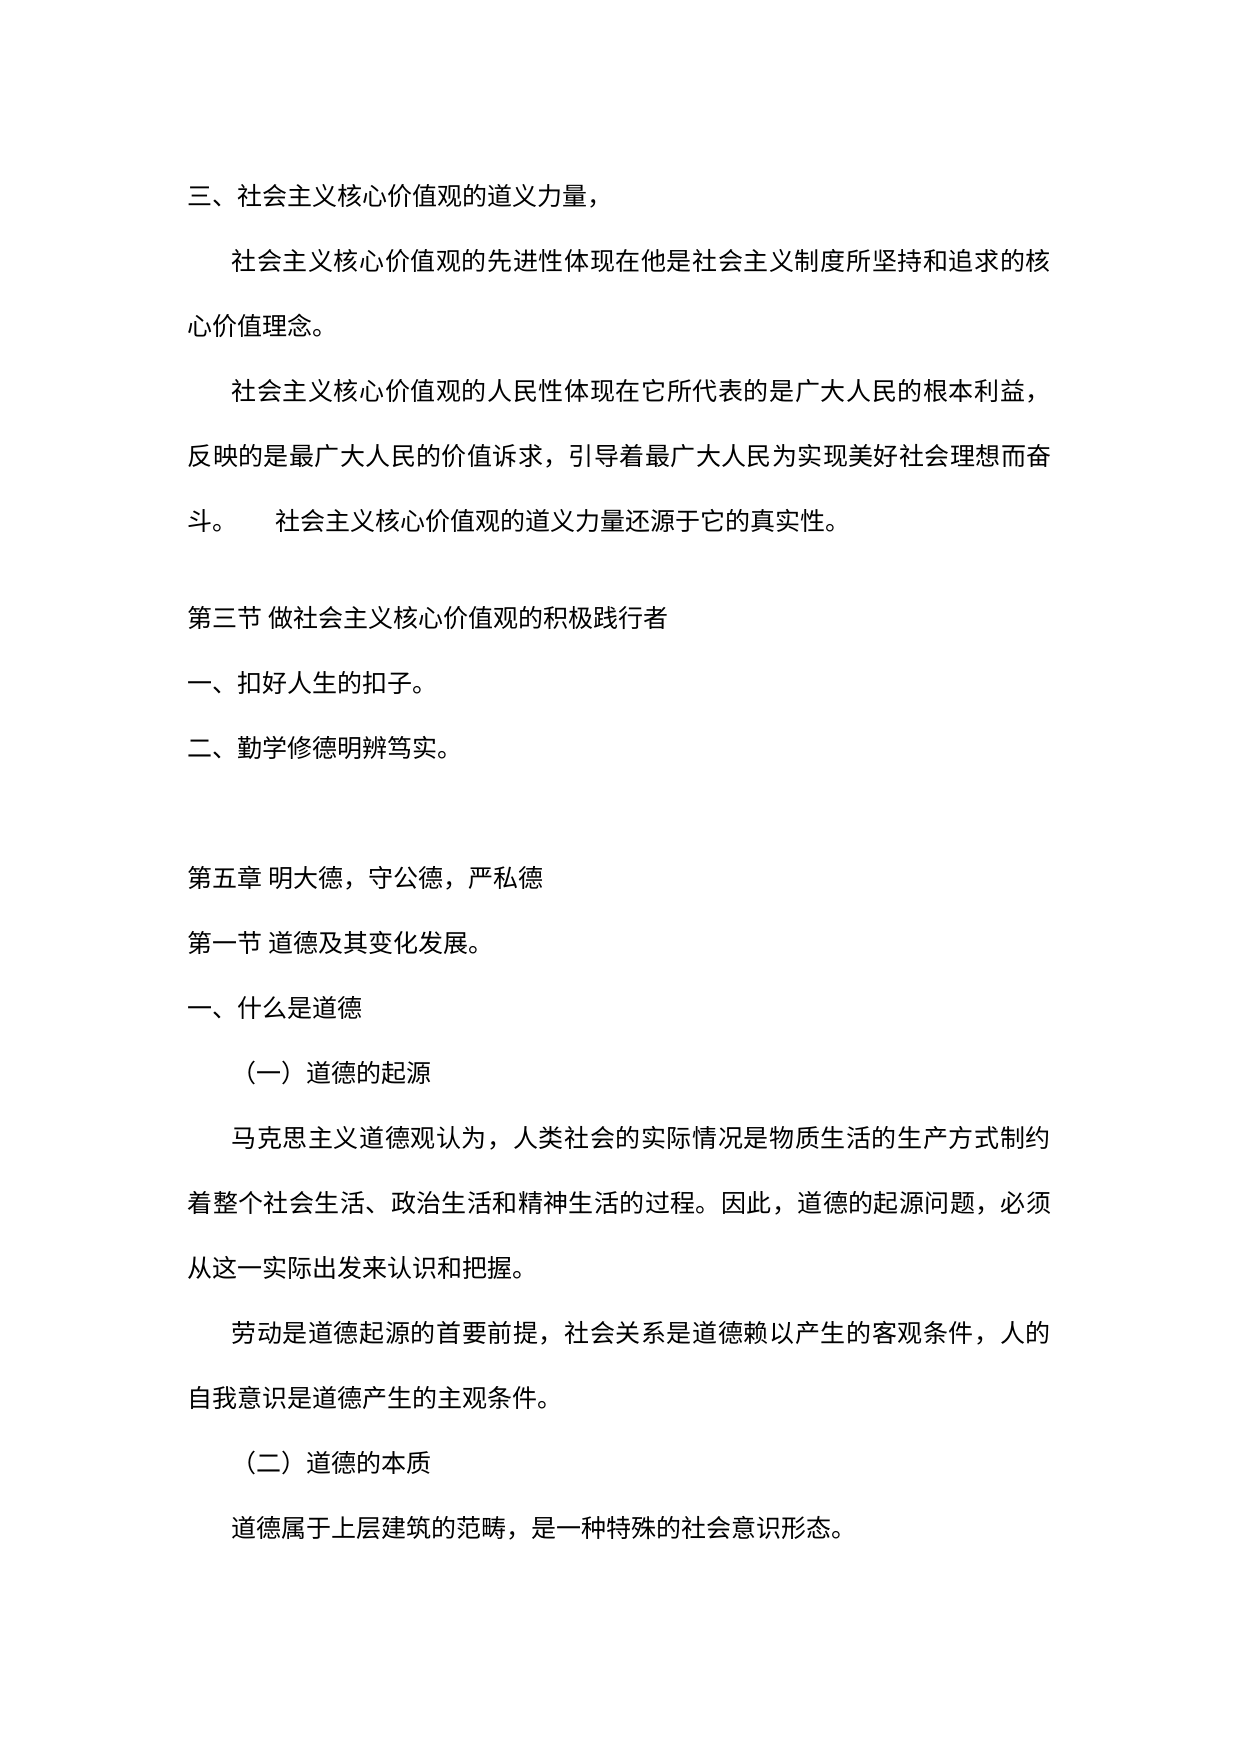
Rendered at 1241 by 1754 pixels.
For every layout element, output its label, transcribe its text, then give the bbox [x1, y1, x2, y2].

text 一、扣好人生的扣子。 [187, 649, 1053, 714]
text 三、社会主义核心价值观的道义力量， 社会主义核心价值观的先进性体现在他是社会主义制度所坚持和追求的核心价值理念。 [187, 162, 1053, 357]
text （一）道德的起源 [187, 1039, 1053, 1104]
text 第三节 做社会主义核心价值观的积极践行者 [187, 584, 1053, 649]
text 二、勤学修德明辨笃实。 [187, 714, 1053, 779]
text 第五章 明大德，守公德，严私德 第一节 道德及其变化发展。 一、什么是道德 [187, 844, 1053, 1039]
text 马克思主义道德观认为，人类社会的实际情况是物质生活的生产方式制约着整个社会生活、政治生活和精神生活的过程。因此，道德的起源问题，必须从这一实际出发来认识和把握。 劳动是道德起源的首要前提，社会关系是道德赖以产生的客观条件，人的自我意识是道德产生的主观条件。 （二）道德的本质 [187, 1104, 1053, 1494]
text 社会主义核心价值观的人民性体现在它所代表的是广大人民的根本利益，反映的是最广大人民的价值诉求，引导着最广大人民为实现美好社会理想而奋斗。 社会主义核心价值观的道义力量还源于它的真实性。 [187, 357, 1053, 584]
text 道德属于上层建筑的范畴，是一种特殊的社会意识形态。 [187, 1494, 1053, 1559]
